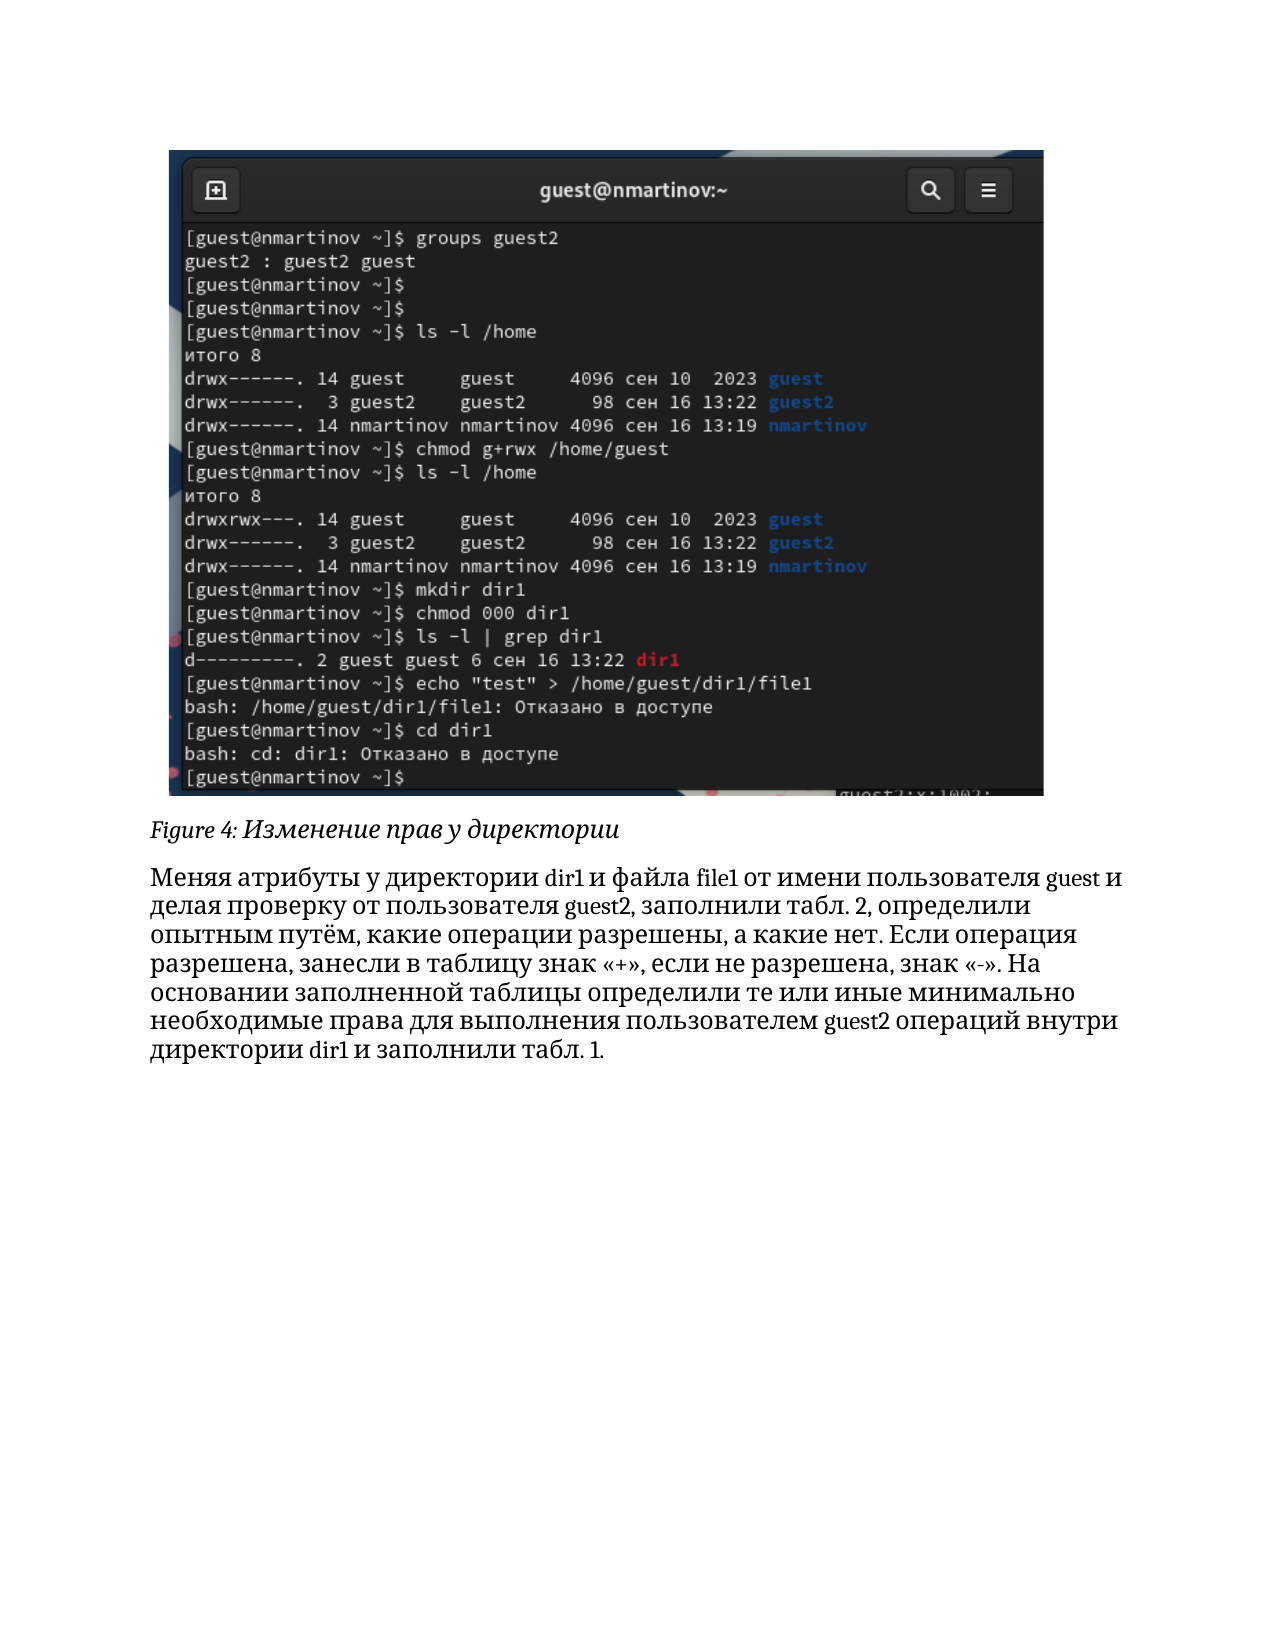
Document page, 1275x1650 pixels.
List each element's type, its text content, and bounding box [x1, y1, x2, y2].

text Figure 4: Изменение прав у директории [150, 816, 1125, 845]
picture [168, 150, 1044, 796]
text Меняя атрибуты у директории dir1 и файла file1 от имени пользователя guest и делая проверку от пользователя guest2, заполнили табл. 2, определили опытным путём, какие операции разрешены, а какие нет. Если операция разрешена, занесли в таблицу знак «+», если не разрешена, знак «-». На основании заполненной таблицы определили те или иные минимально необходимые права для выполнения пользователем guest2 операций внутри директории dir1 и заполнили табл. 1. [150, 863, 1125, 1065]
